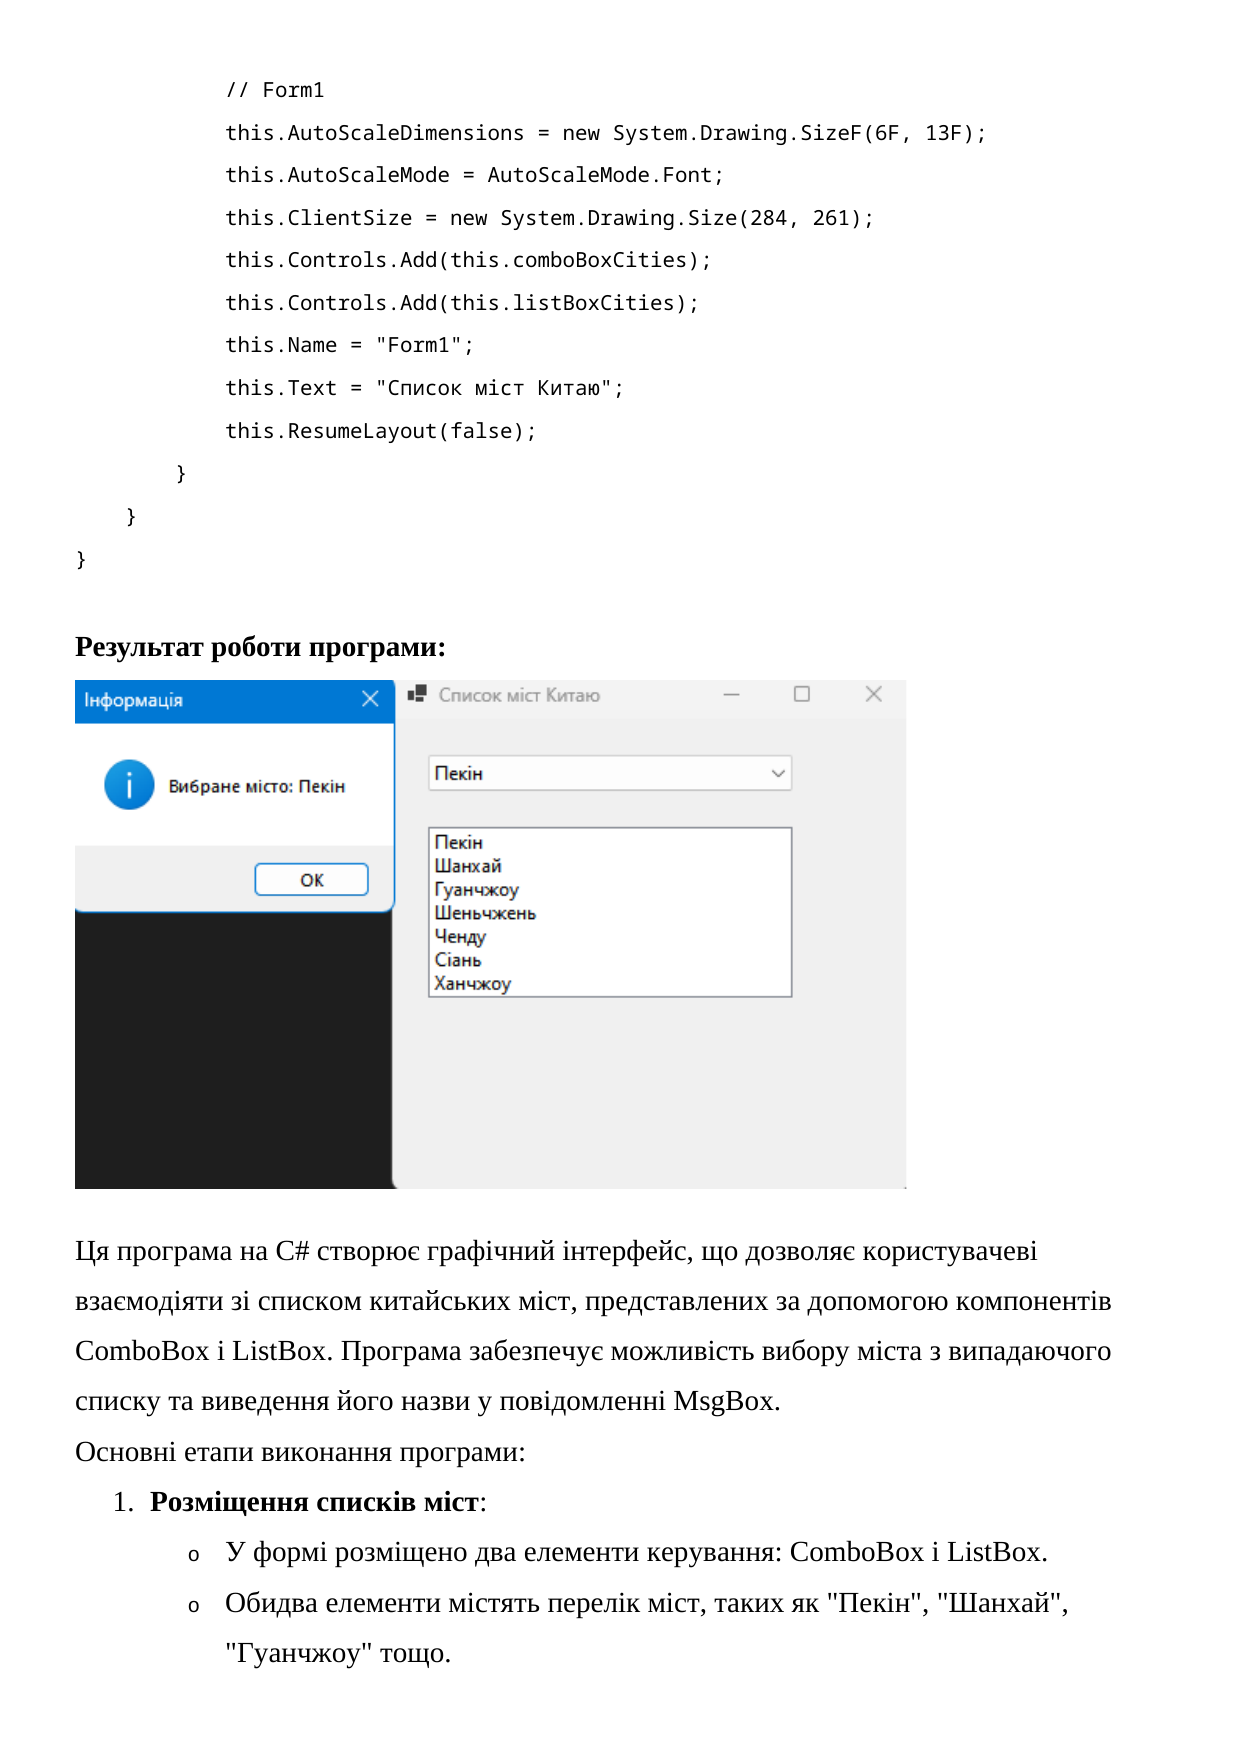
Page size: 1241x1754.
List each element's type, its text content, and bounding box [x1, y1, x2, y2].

text Ця програма на C# створює графічний інтерфейс, що дозволяє користувачеві взаємодіяти зі списком китайських міст, представлених за допомогою компонентів ComboBox і ListBox. Програма забезпечує можливість вибору міста з випадаючого списку та виведення його назви у повідомленні MsgBox. [75, 1233, 1165, 1417]
text this.AutoScaleDimensions = new System.Drawing.SizeF(6F, 13F); [75, 118, 1165, 146]
text this.ResumeLayout(false); [75, 416, 1165, 444]
text this.ClientSize = new System.Drawing.Size(284, 261); [75, 203, 1165, 231]
text // Form1 [75, 75, 1165, 103]
text this.Controls.Add(this.comboBoxCities); [75, 245, 1165, 274]
text Результат роботи програми: [75, 629, 1165, 662]
text } [75, 544, 1165, 572]
list Розміщення списків міст: [112, 1484, 1165, 1518]
picture [75, 680, 907, 1189]
text this.Controls.Add(this.listBoxCities); [75, 288, 1165, 316]
text this.AutoScaleMode = AutoScaleMode.Font; [75, 160, 1165, 189]
text this.Name = "Form1"; [75, 331, 1165, 359]
text Основні етапи виконання програми: [75, 1434, 1165, 1467]
text this.Text = "Список міст Китаю"; [75, 373, 1165, 402]
text } [75, 458, 1165, 487]
list У формі розміщено два елементи керування: ComboBox і ListBox. [187, 1534, 1165, 1568]
list Обидва елементи містять перелік міст, таких як "Пекін", "Шанхай", "Гуанчжоу" тощо. [187, 1585, 1165, 1669]
text } [75, 501, 1165, 529]
